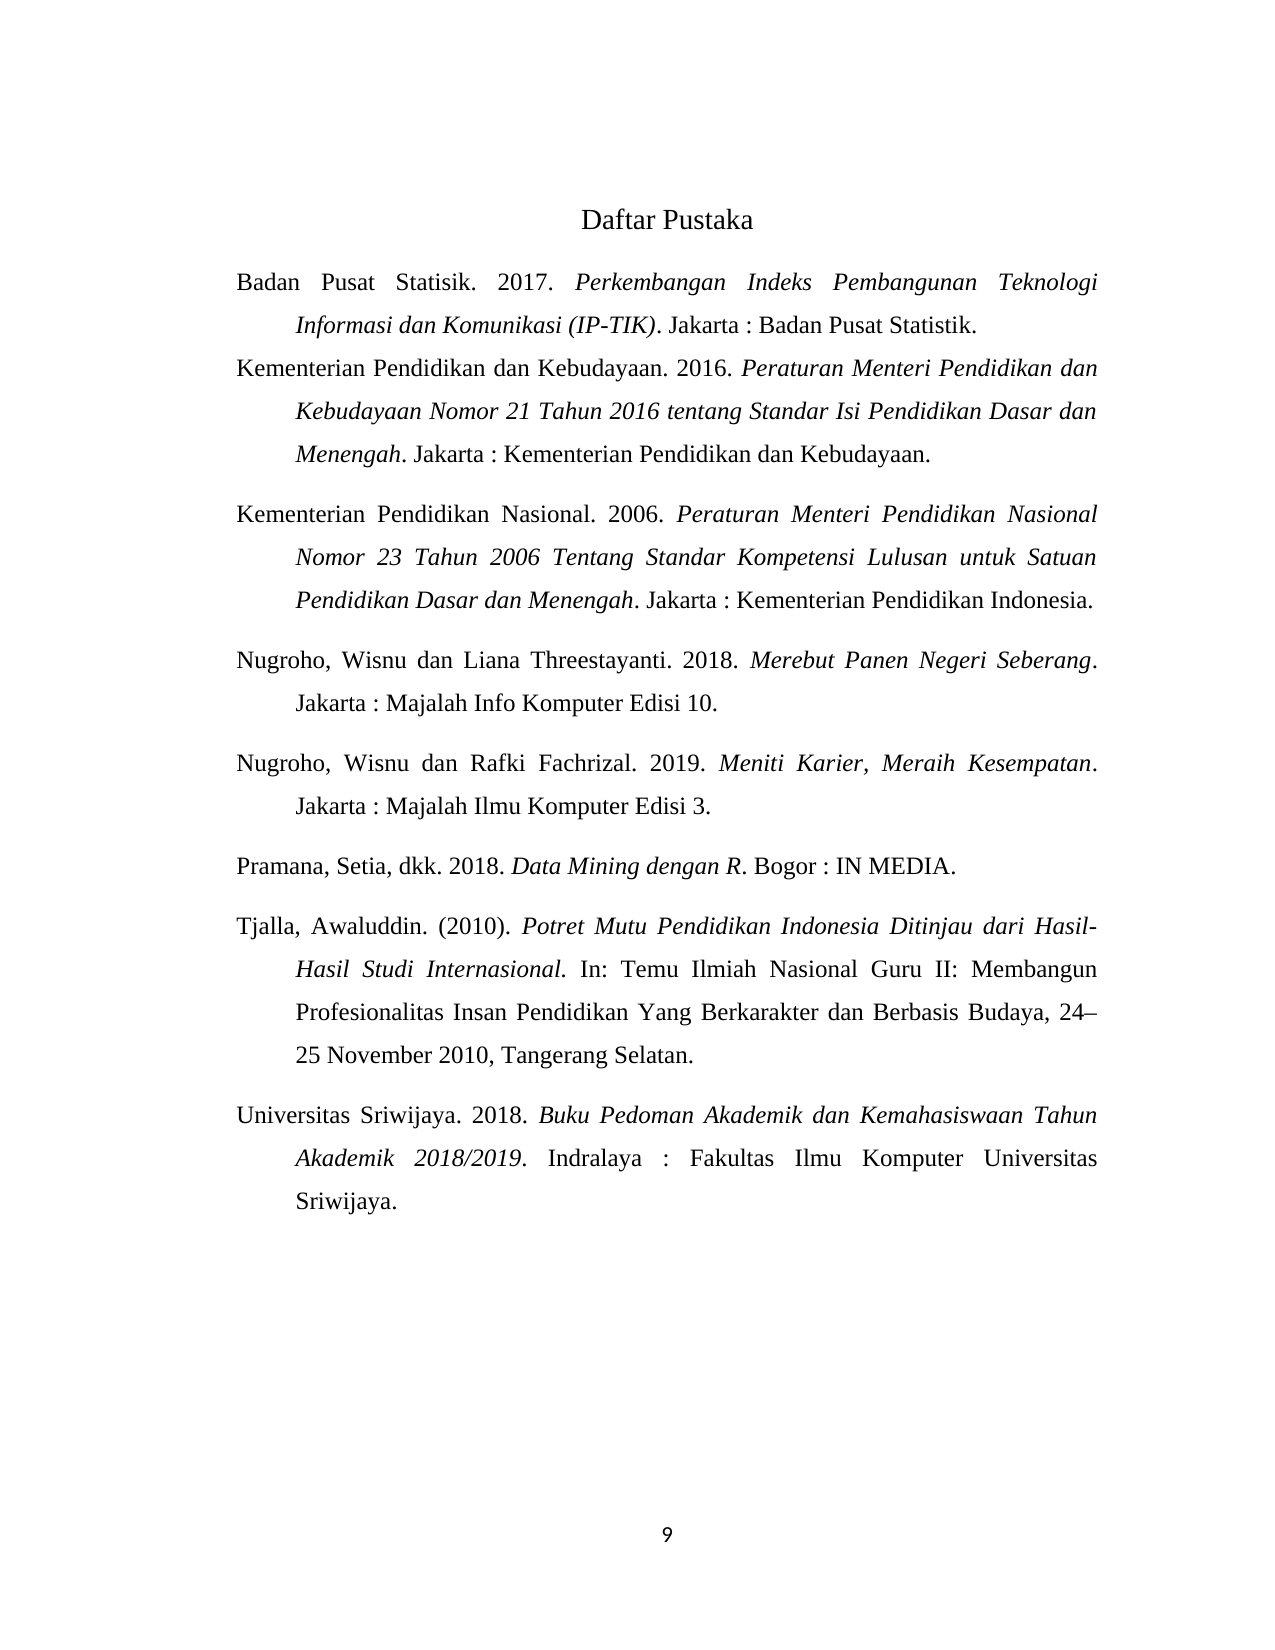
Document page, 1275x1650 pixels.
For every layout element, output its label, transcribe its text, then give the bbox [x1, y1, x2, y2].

text Pramana, Setia, dkk. 2018. Data Mining dengan R. Bogor : IN MEDIA. [236, 851, 1098, 880]
text Kementerian Pendidikan dan Kebudayaan. 2016. Peraturan Menteri Pendidikan dan Kebudayaan Nomor 21 Tahun 2016 tentang Standar Isi Pendidikan Dasar dan Menengah. Jakarta : Kementerian Pendidikan dan Kebudayaan. [236, 353, 1098, 468]
text Badan Pusat Statisik. 2017. Perkembangan Indeks Pembangunan Teknologi Informasi dan Komunikasi (IP-TIK). Jakarta : Badan Pusat Statistik. [236, 267, 1098, 339]
text Tjalla, Awaluddin. (2010). Potret Mutu Pendidikan Indonesia Ditinjau dari Hasil-Hasil Studi Internasional. In: Temu Ilmiah Nasional Guru II: Membangun Profesionalitas Insan Pendidikan Yang Berkarakter dan Berbasis Budaya, 24–25 November 2010, Tangerang Selatan. [236, 911, 1098, 1069]
subtitle Daftar Pustaka [236, 202, 1098, 236]
text Universitas Sriwijaya. 2018. Buku Pedoman Akademik dan Kemahasiswaan Tahun Akademik 2018/2019. Indralaya : Fakultas Ilmu Komputer Universitas Sriwijaya. [236, 1100, 1098, 1215]
text Nugroho, Wisnu dan Rafki Fachrizal. 2019. Meniti Karier, Meraih Kesempatan. Jakarta : Majalah Ilmu Komputer Edisi 3. [236, 748, 1098, 820]
text Nugroho, Wisnu dan Liana Threestayanti. 2018. Merebut Panen Negeri Seberang. Jakarta : Majalah Info Komputer Edisi 10. [236, 645, 1098, 717]
text Kementerian Pendidikan Nasional. 2006. Peraturan Menteri Pendidikan Nasional Nomor 23 Tahun 2006 Tentang Standar Kompetensi Lulusan untuk Satuan Pendidikan Dasar dan Menengah. Jakarta : Kementerian Pendidikan Indonesia. [236, 499, 1098, 614]
